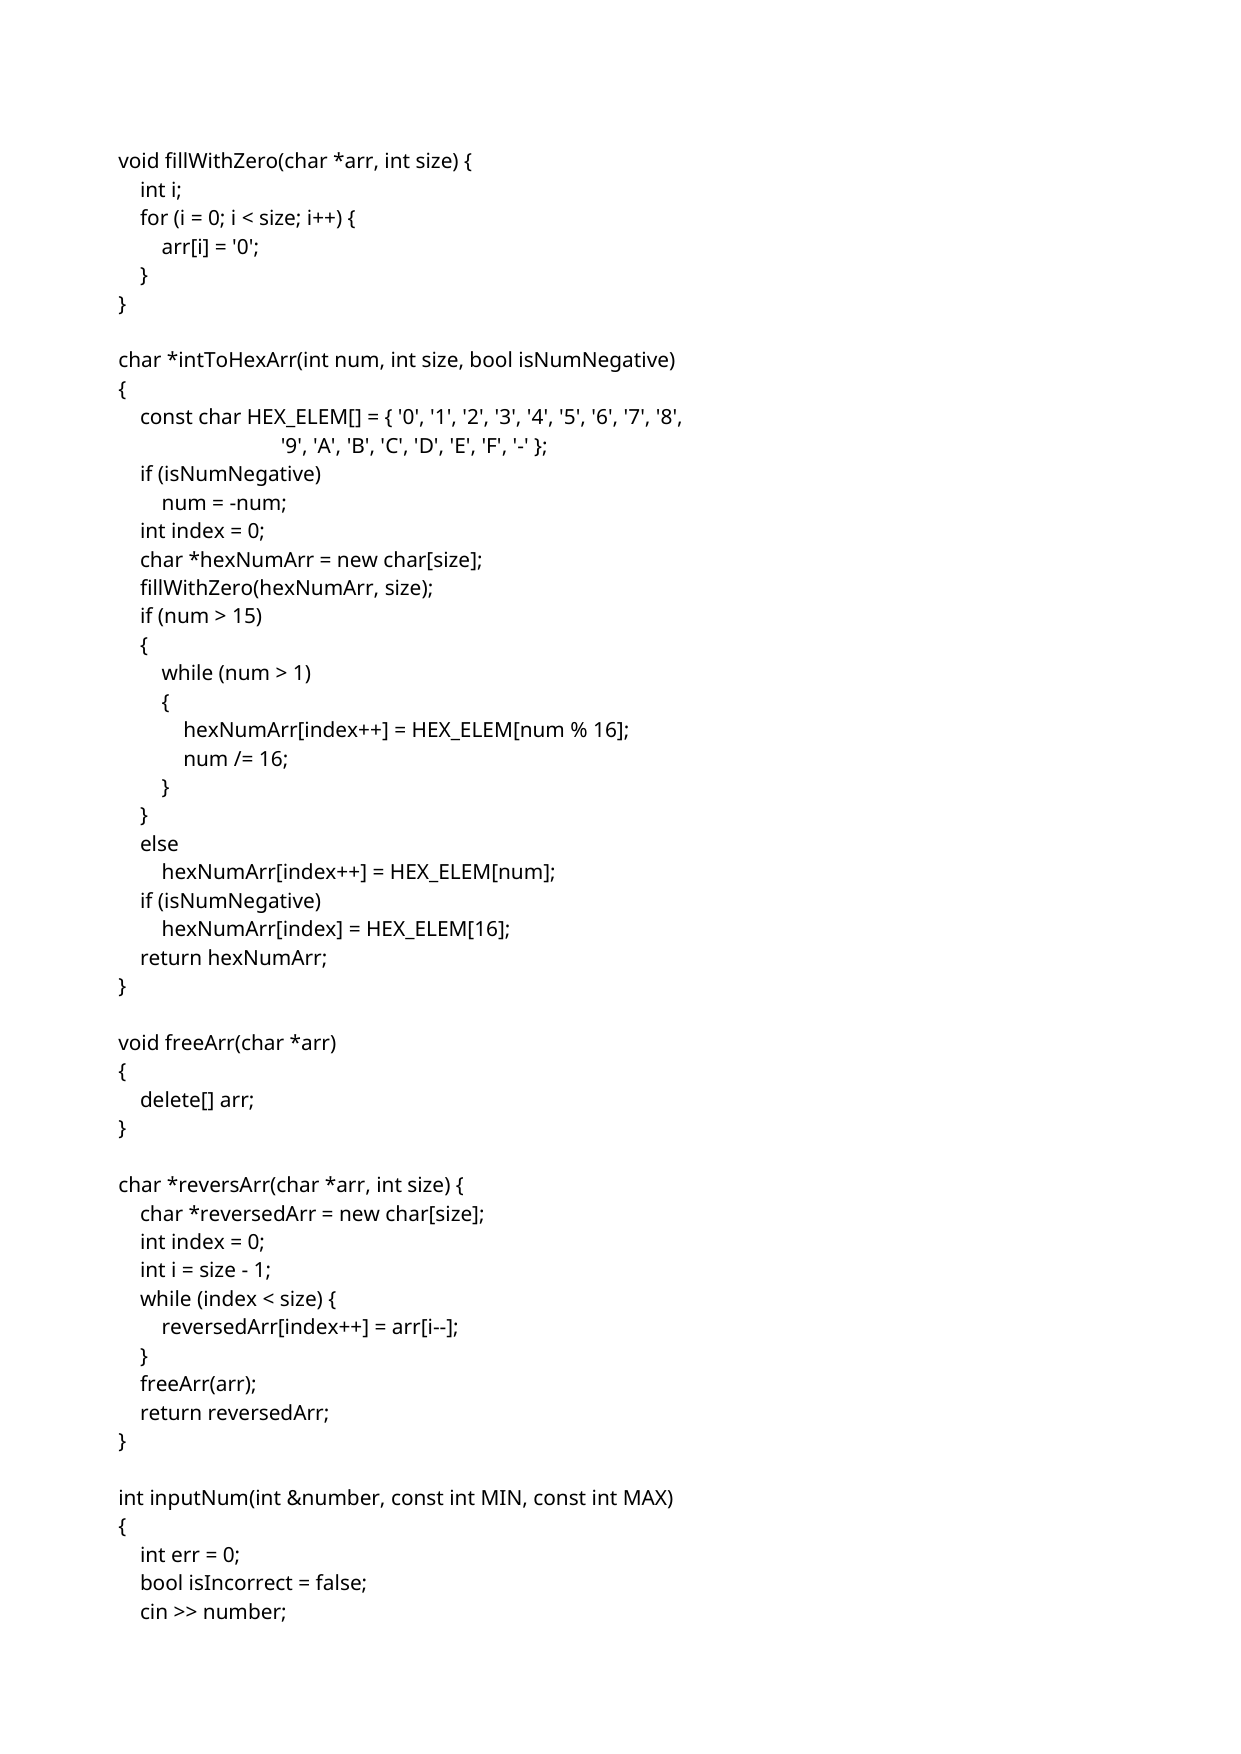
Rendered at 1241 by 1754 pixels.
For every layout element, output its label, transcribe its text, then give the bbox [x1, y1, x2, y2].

text } [118, 289, 1122, 317]
text { [118, 687, 1122, 715]
text if (isNumNegative) [118, 886, 1122, 914]
text if (num > 15) [118, 602, 1122, 630]
text freeArr(arr); [118, 1369, 1122, 1398]
text hexNumArr[index++] = HEX_ELEM[num % 16]; [118, 715, 1122, 744]
text if (isNumNegative) [118, 459, 1122, 488]
text '9', 'A', 'B', 'C', 'D', 'E', 'F', '-' }; [118, 431, 1122, 459]
text for (i = 0; i < size; i++) { [118, 203, 1122, 232]
text } [118, 1113, 1122, 1142]
text while (num > 1) [118, 658, 1122, 687]
text int i; [118, 175, 1122, 203]
text } [118, 260, 1122, 289]
text } [118, 1426, 1122, 1455]
text void fillWithZero(char *arr, int size) { [118, 147, 1122, 175]
text arr[i] = '0'; [118, 232, 1122, 260]
text void freeArr(char *arr) [118, 1028, 1122, 1057]
text int index = 0; [118, 1227, 1122, 1256]
text bool isIncorrect = false; [118, 1568, 1122, 1597]
text } [118, 801, 1122, 829]
text return hexNumArr; [118, 943, 1122, 971]
text char *reversedArr = new char[size]; [118, 1199, 1122, 1227]
text num /= 16; [118, 744, 1122, 772]
text { [118, 1512, 1122, 1540]
text cin >> number; [118, 1597, 1122, 1625]
text { [118, 374, 1122, 402]
text int inputNum(int &number, const int MIN, const int MAX) [118, 1483, 1122, 1512]
text int index = 0; [118, 516, 1122, 545]
text { [118, 630, 1122, 658]
text int err = 0; [118, 1540, 1122, 1568]
text } [118, 971, 1122, 1000]
text { [118, 1057, 1122, 1085]
text num = -num; [118, 488, 1122, 516]
text } [118, 1341, 1122, 1369]
text hexNumArr[index] = HEX_ELEM[16]; [118, 914, 1122, 943]
text char *hexNumArr = new char[size]; [118, 545, 1122, 573]
text const char HEX_ELEM[] = { '0', '1', '2', '3', '4', '5', '6', '7', '8', [118, 402, 1122, 431]
text fillWithZero(hexNumArr, size); [118, 573, 1122, 602]
text else [118, 829, 1122, 857]
text delete[] arr; [118, 1085, 1122, 1113]
text } [118, 772, 1122, 801]
text char *intToHexArr(int num, int size, bool isNumNegative) [118, 346, 1122, 374]
text char *reversArr(char *arr, int size) { [118, 1170, 1122, 1199]
text while (index < size) { [118, 1284, 1122, 1312]
text return reversedArr; [118, 1398, 1122, 1426]
text int i = size - 1; [118, 1256, 1122, 1284]
text hexNumArr[index++] = HEX_ELEM[num]; [118, 857, 1122, 886]
text reversedArr[index++] = arr[i--]; [118, 1312, 1122, 1341]
